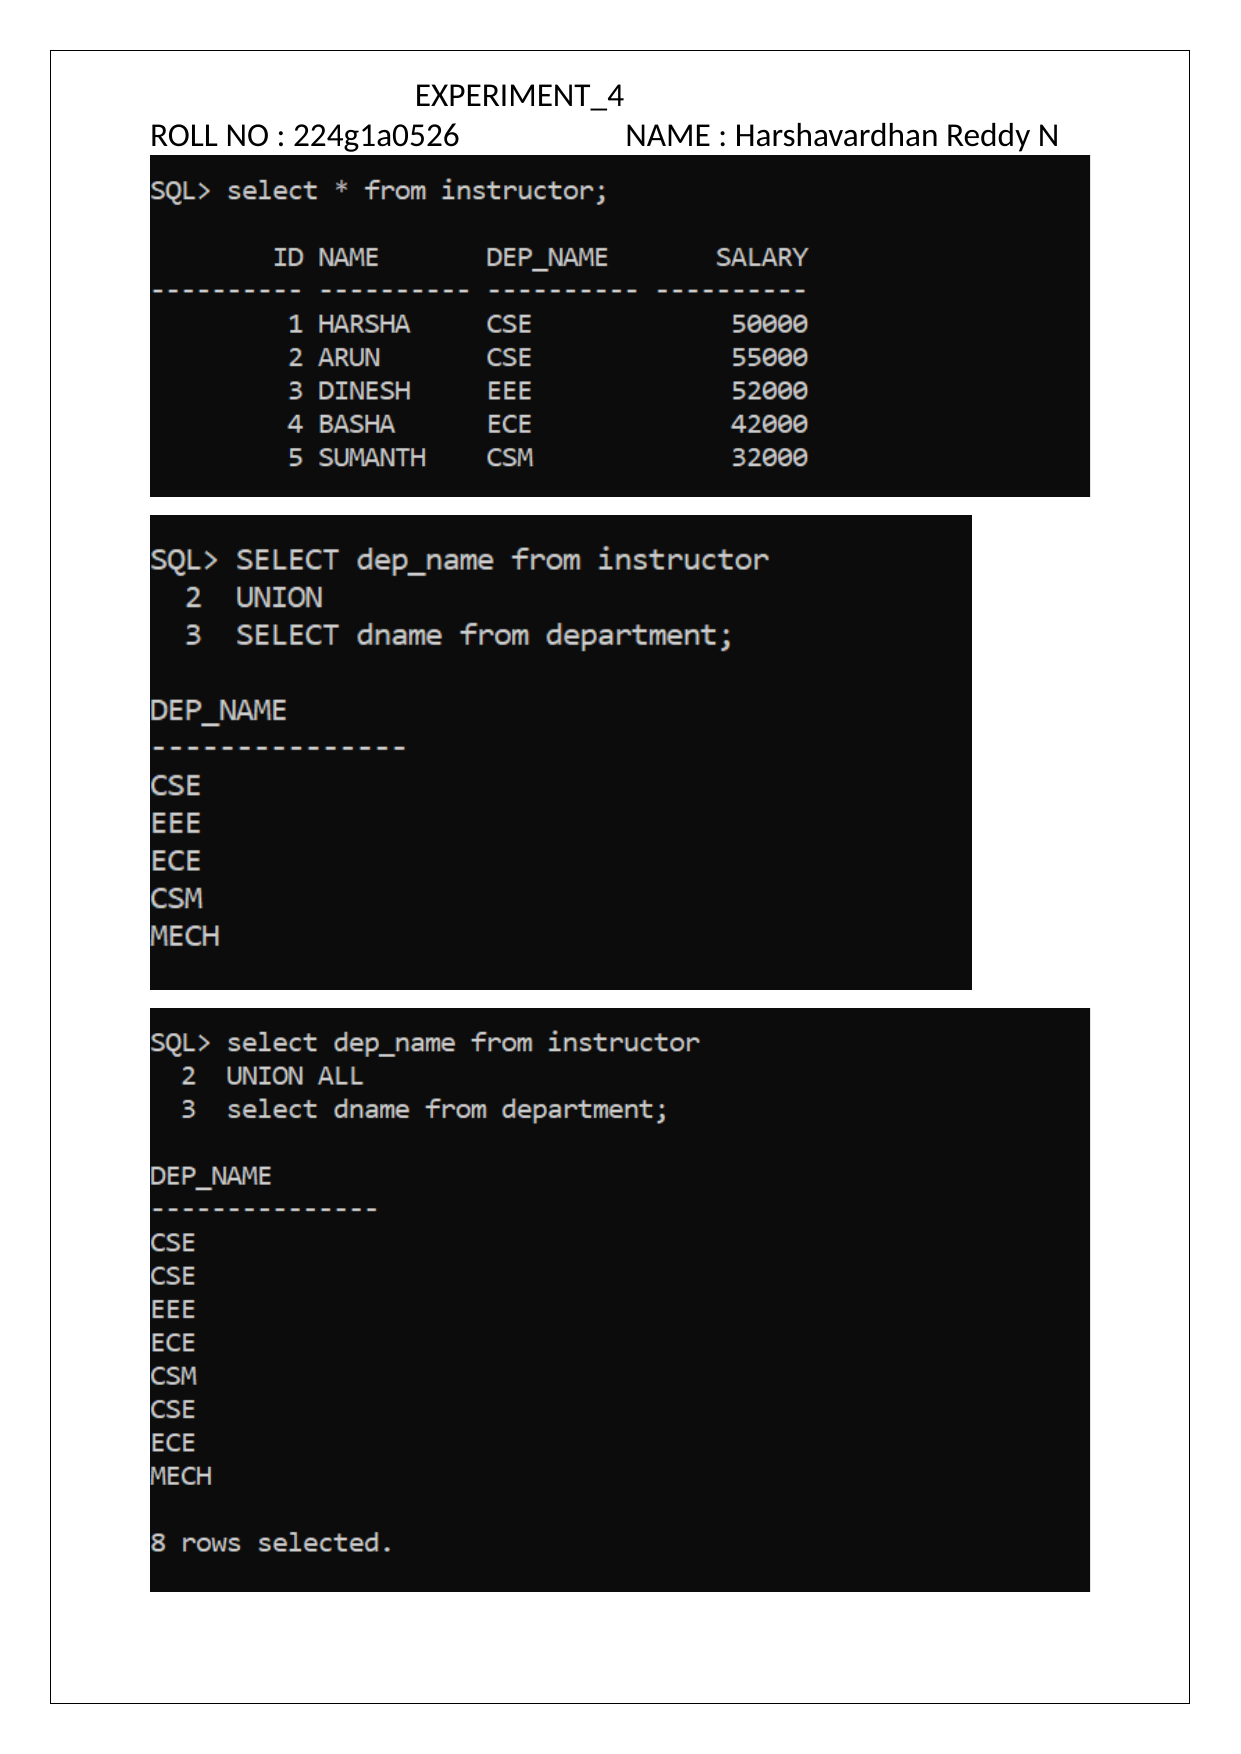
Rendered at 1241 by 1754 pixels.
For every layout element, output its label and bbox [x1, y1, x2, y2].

picture [150, 1008, 1091, 1592]
picture [150, 515, 972, 990]
picture [150, 155, 1091, 497]
